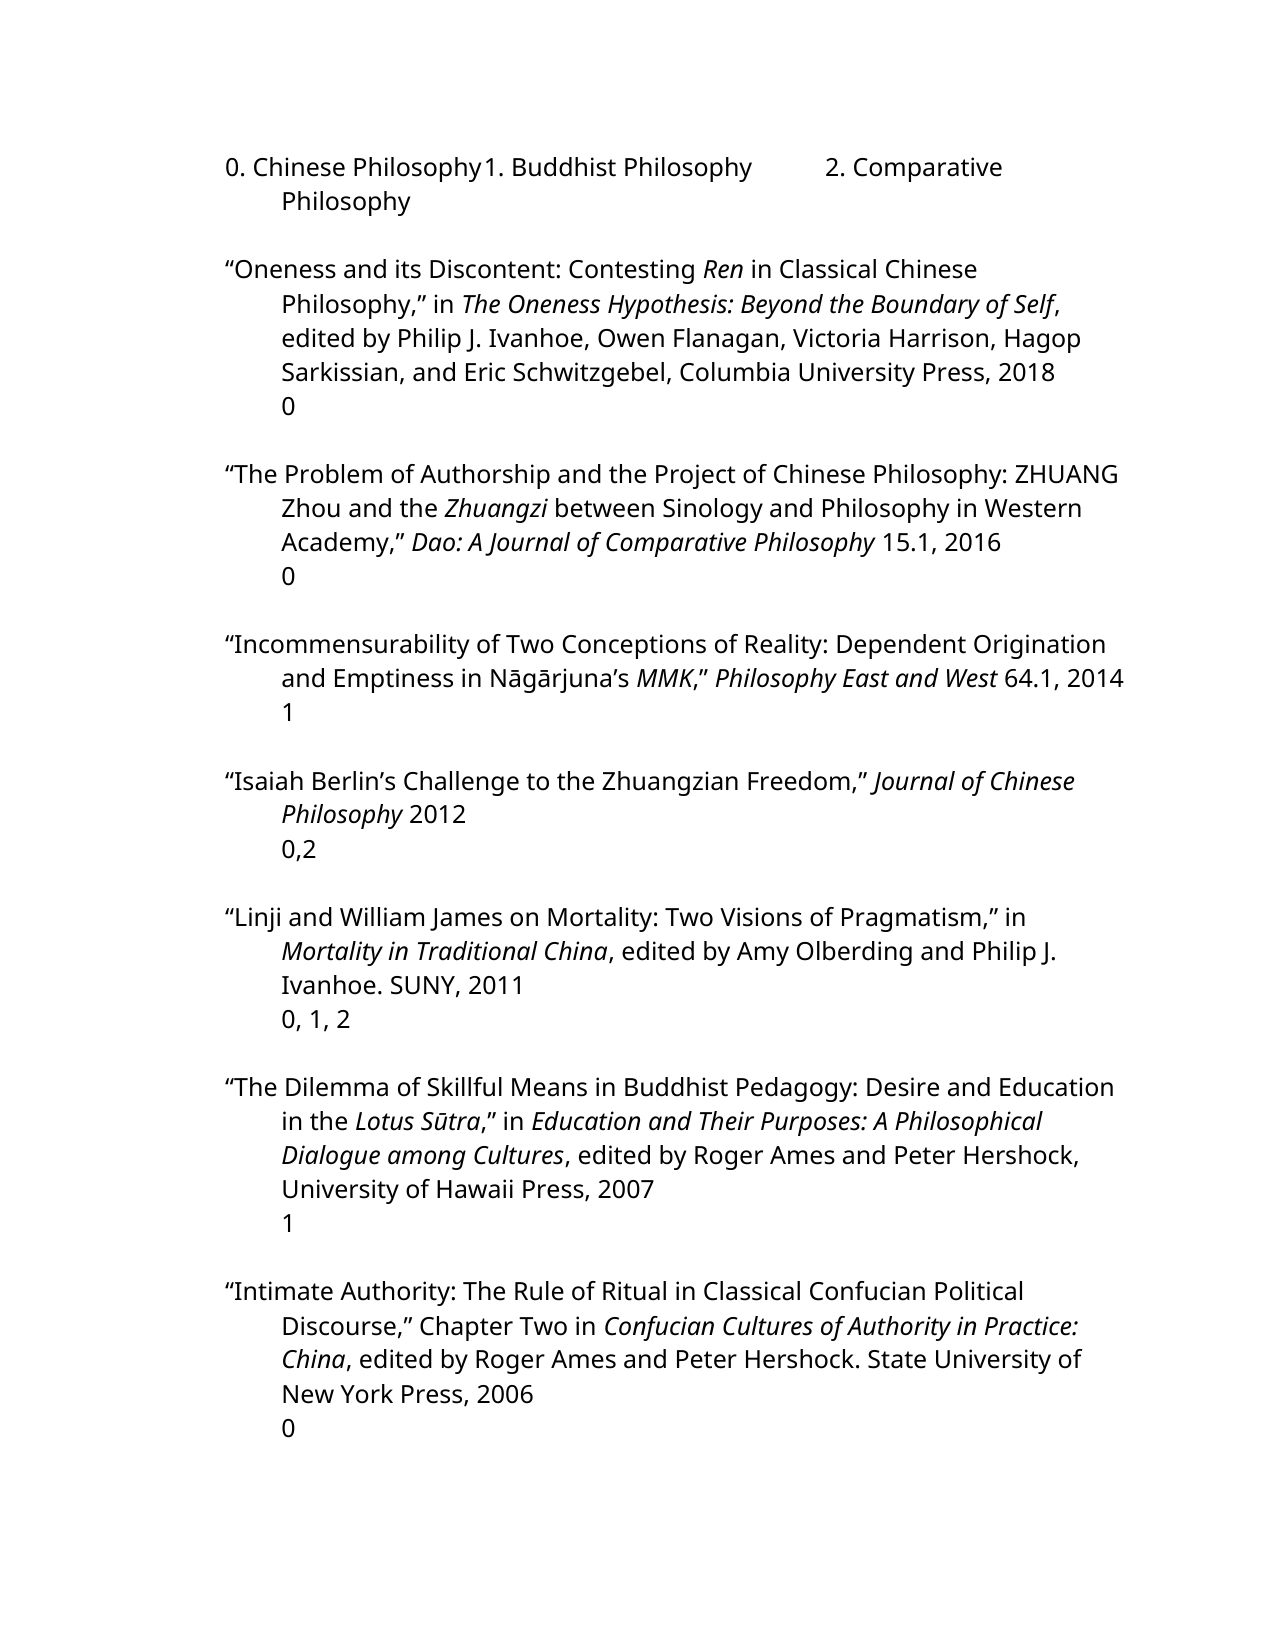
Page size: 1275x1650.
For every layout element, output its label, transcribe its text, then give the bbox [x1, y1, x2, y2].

text 1 [225, 695, 1125, 729]
text “The Dilemma of Skillful Means in Buddhist Pedagogy: Desire and Education in the Lotus Sūtra,” in Education and Their Purposes: A Philosophical Dialogue among Cultures, edited by Roger Ames and Peter Hershock, University of Hawaii Press, 2007 [225, 1070, 1125, 1206]
text “Intimate Authority: The Rule of Ritual in Classical Confucian Political Discourse,” Chapter Two in Confucian Cultures of Authority in Practice: China, edited by Roger Ames and Peter Hershock. State University of New York Press, 2006 [225, 1274, 1125, 1410]
text 0. Chinese Philosophy 1. Buddhist Philosophy 2. Comparative Philosophy [225, 150, 1125, 218]
text 0 [225, 1410, 1125, 1444]
text 0, 1, 2 [225, 1002, 1125, 1036]
text 1 [225, 1206, 1125, 1240]
text “Oneness and its Discontent: Contesting Ren in Classical Chinese Philosophy,” in The Oneness Hypothesis: Beyond the Boundary of Self, edited by Philip J. Ivanhoe, Owen Flanagan, Victoria Harrison, Hagop Sarkissian, and Eric Schwitzgebel, Columbia University Press, 2018 [225, 252, 1125, 388]
text 0 [225, 388, 1125, 422]
text “Incommensurability of Two Conceptions of Reality: Dependent Origination and Emptiness in Nāgārjuna’s MMK,” Philosophy East and West 64.1, 2014 [225, 627, 1125, 695]
text 0 [225, 559, 1125, 593]
text “Isaiah Berlin’s Challenge to the Zhuangzian Freedom,” Journal of Chinese Philosophy 2012 [225, 763, 1125, 831]
text “Linji and William James on Mortality: Two Visions of Pragmatism,” in Mortality in Traditional China, edited by Amy Olberding and Philip J. Ivanhoe. SUNY, 2011 [225, 899, 1125, 1002]
text “The Problem of Authorship and the Project of Chinese Philosophy: ZHUANG Zhou and the Zhuangzi between Sinology and Philosophy in Western Academy,” Dao: A Journal of Comparative Philosophy 15.1, 2016 [225, 457, 1125, 559]
text 0,2 [225, 831, 1125, 865]
